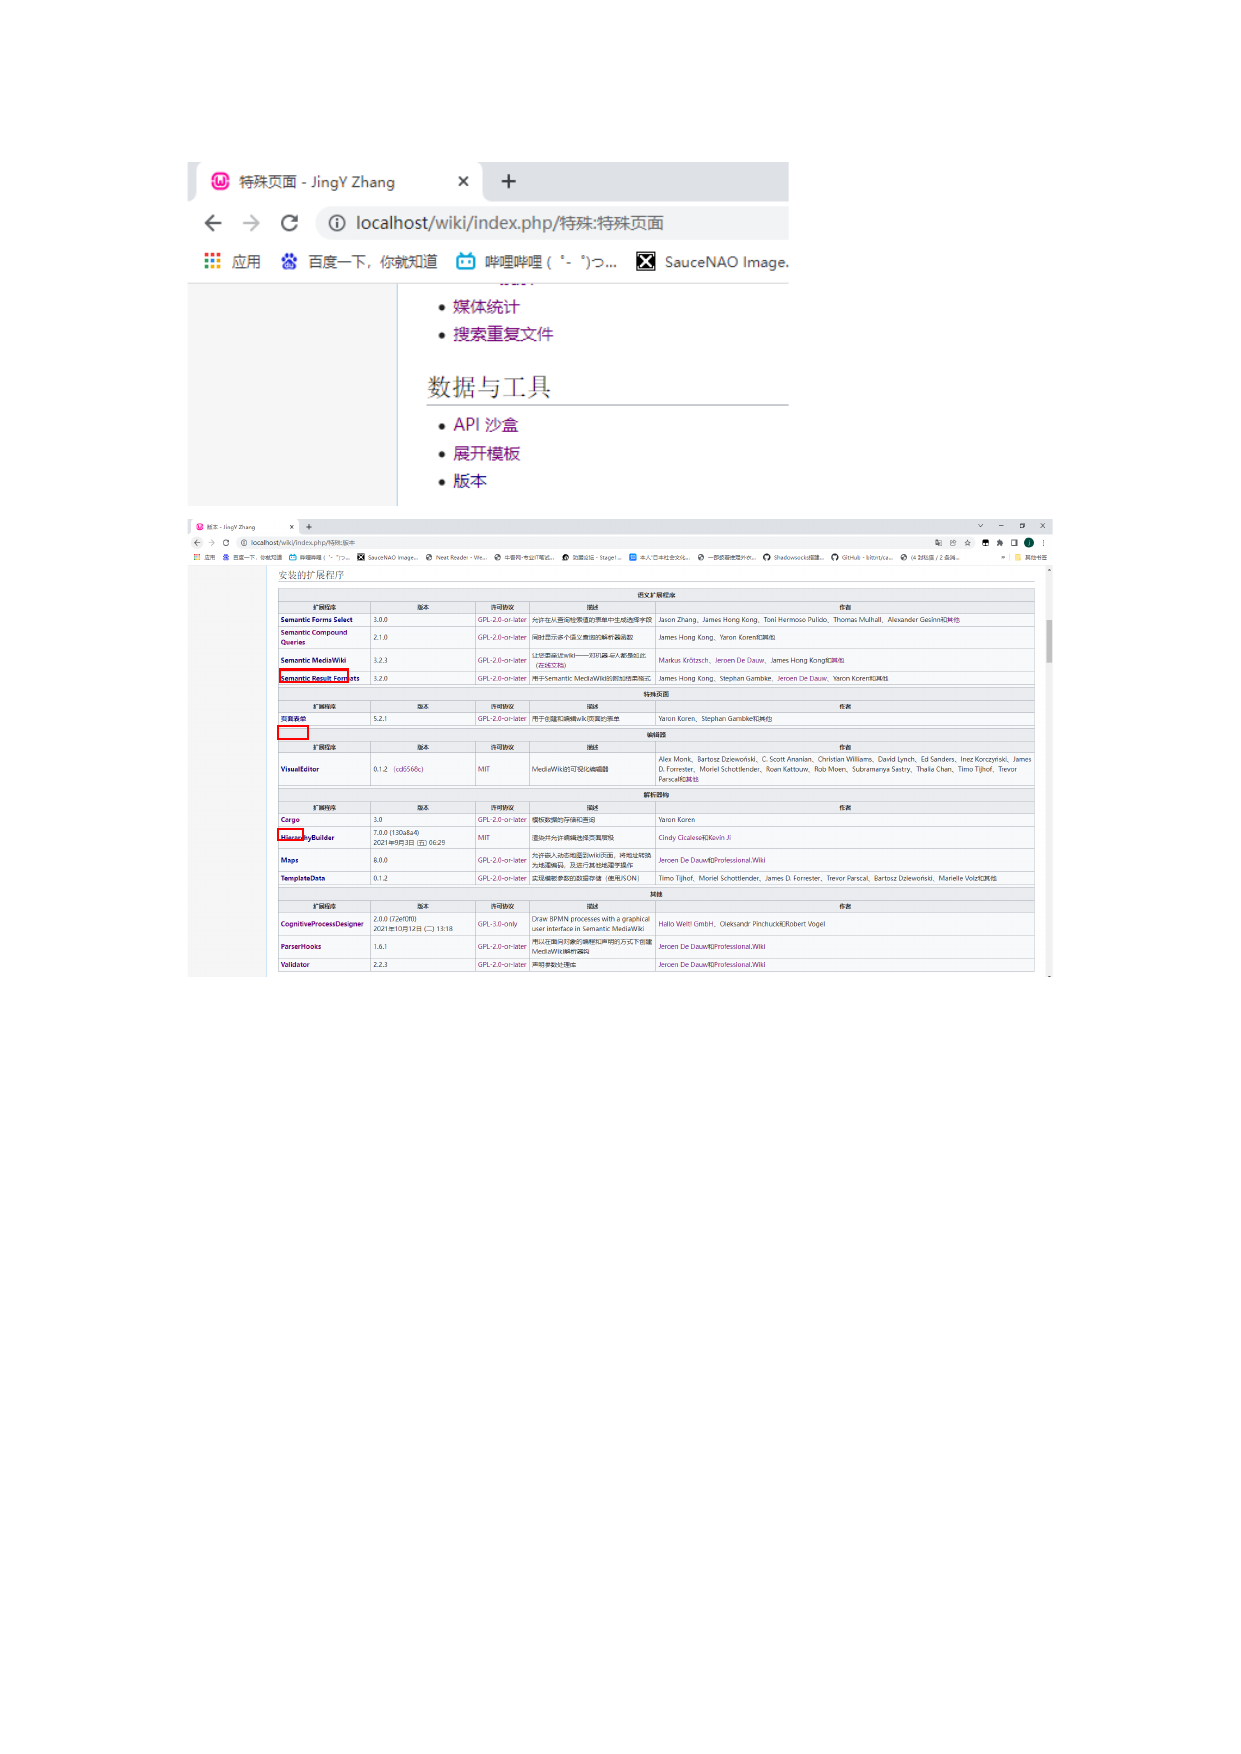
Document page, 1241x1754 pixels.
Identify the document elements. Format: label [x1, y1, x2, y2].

picture [187, 162, 789, 506]
picture [187, 519, 1053, 977]
